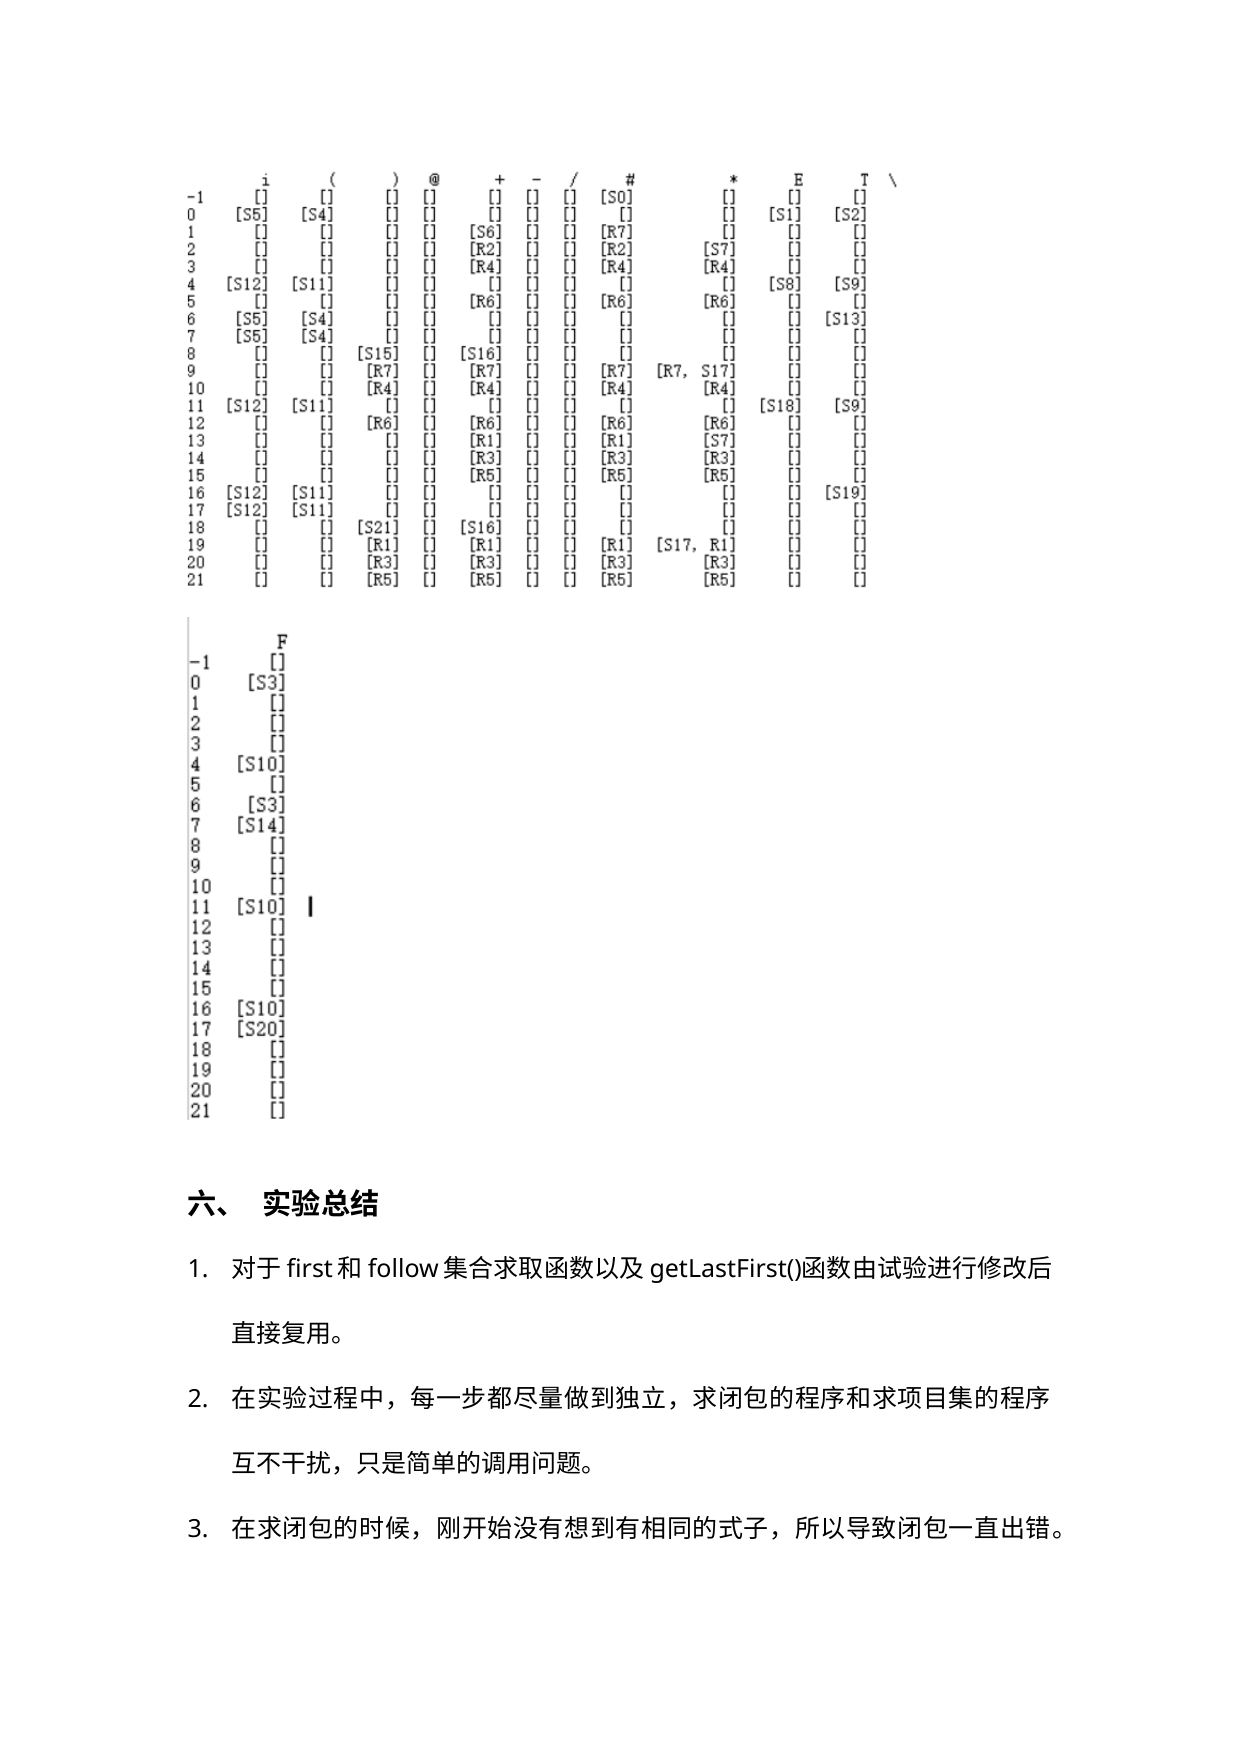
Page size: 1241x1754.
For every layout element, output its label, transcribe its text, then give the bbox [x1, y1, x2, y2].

list 对于first和follow集合求取函数以及getLastFirst()函数由试验进行修改后直接复用。 [187, 1234, 1053, 1364]
picture [187, 162, 1053, 605]
list 在实验过程中，每一步都尽量做到独立，求闭包的程序和求项目集的程序互不干扰，只是简单的调用问题。 [187, 1364, 1053, 1494]
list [187, 1494, 1053, 1559]
picture [187, 617, 833, 1120]
list 实验总结 [187, 1169, 1053, 1234]
